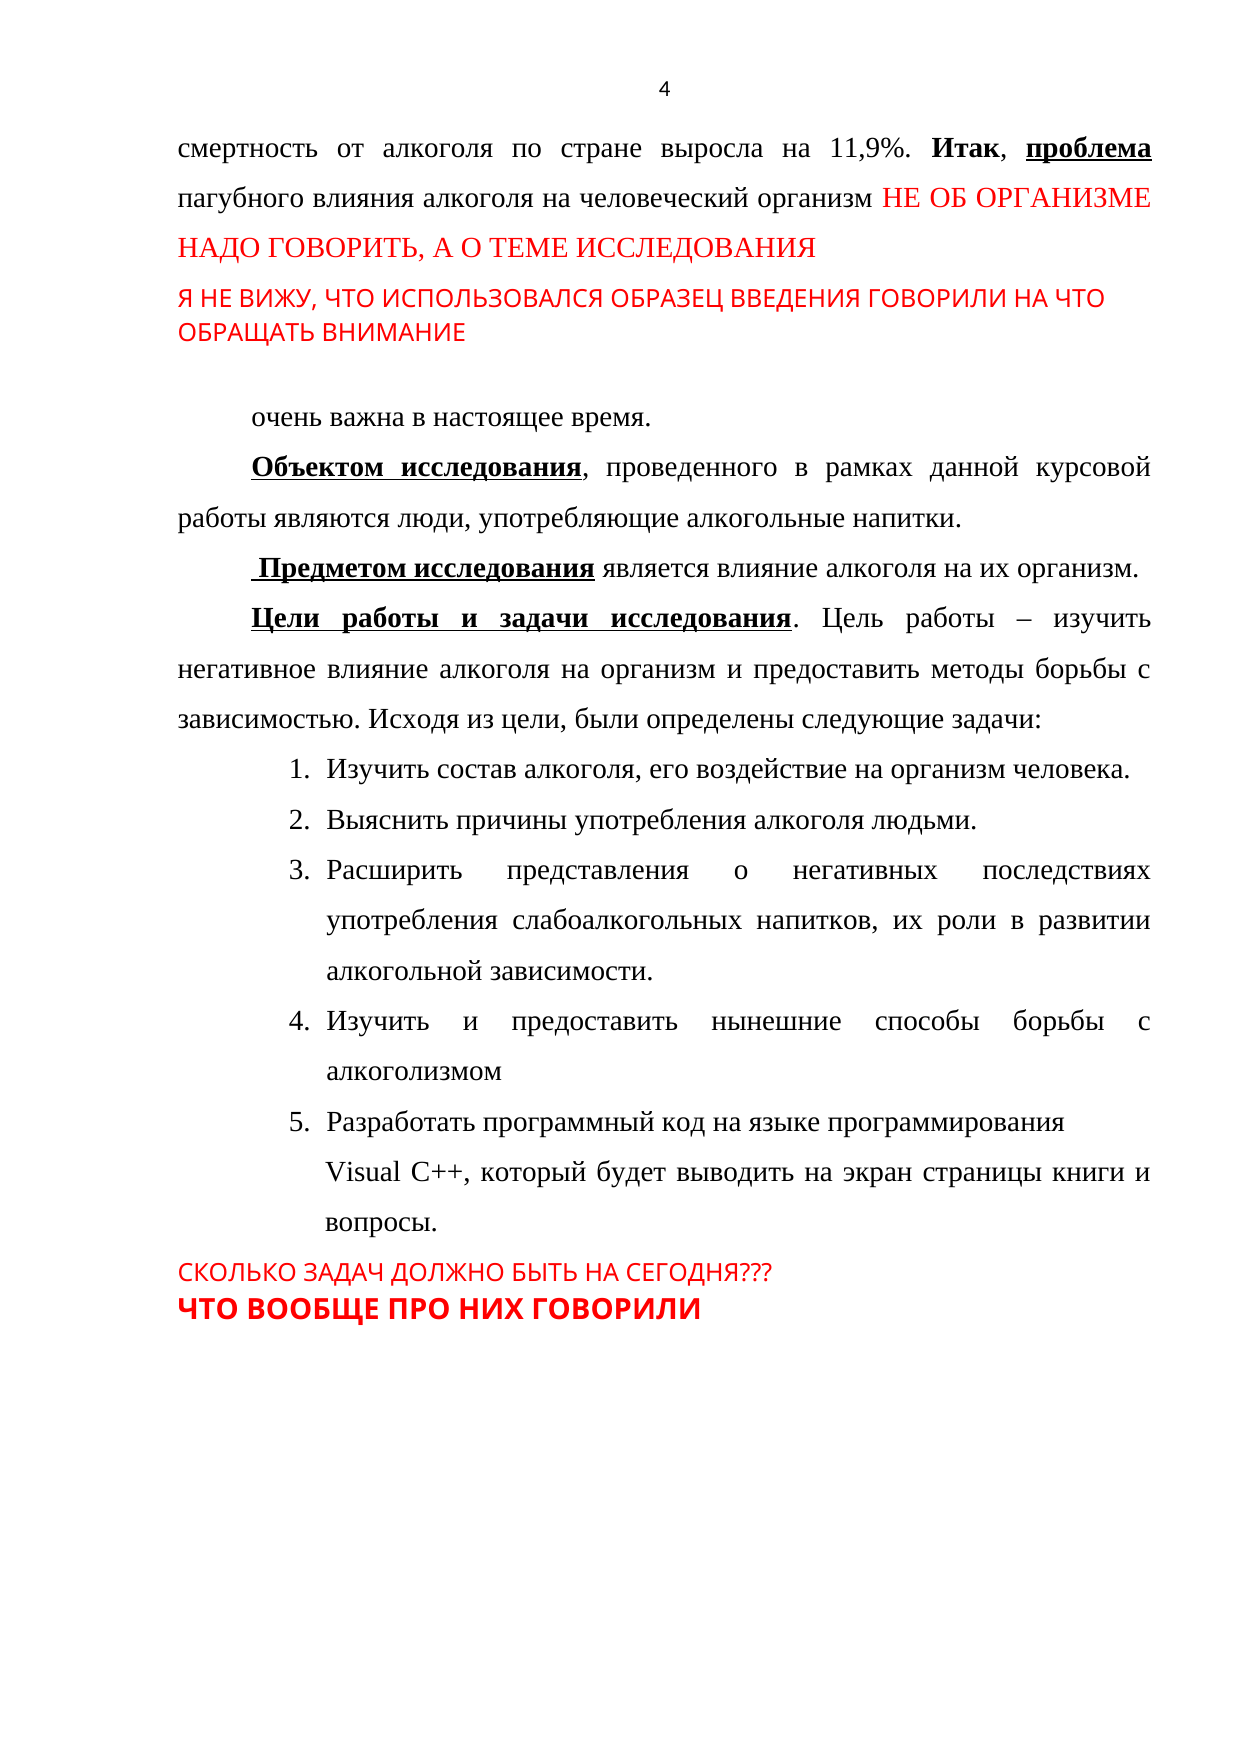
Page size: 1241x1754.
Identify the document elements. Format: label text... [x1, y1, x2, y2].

text Visual C++, который будет выводить на экран страницы книги и вопросы. [325, 1154, 1152, 1238]
text Цели работы и задачи исследования. Цель работы – изучить негативное влияние алкоголя на организм и предоставить методы борьбы с зависимостью. Исходя из цели, были определены следующие задачи: [177, 601, 1152, 735]
text СКОЛЬКО ЗАДАЧ ДОЛЖНО БЫТЬ НА СЕГОДНЯ??? [177, 1254, 1152, 1289]
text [177, 130, 1152, 264]
list Разработать программный код на языке программирования [288, 1104, 1152, 1137]
text Объектом исследования, проведенного в рамках данной курсовой работы являются люди, употребляющие алкогольные напитки. [177, 449, 1152, 533]
list Выяснить причины употребления алкоголя людьми. [288, 802, 1152, 835]
list Изучить состав алкоголя, его воздействие на организм человека. [288, 751, 1152, 785]
list Изучить и предоставить нынешние способы борьбы с алкоголизмом [288, 1003, 1152, 1087]
text Предметом исследования является влияние алкоголя на их организм. [177, 550, 1152, 584]
text Я НЕ ВИЖУ, ЧТО ИСПОЛЬЗОВАЛСЯ ОБРАЗЕЦ ВВЕДЕНИЯ ГОВОРИЛИ НА ЧТО ОБРАЩАТЬ ВНИМАНИЕ [177, 281, 1152, 349]
list Расширить представления о негативных последствиях употребления слабоалкогольных напитков, их роли в развитии алкогольной зависимости. [288, 852, 1152, 986]
text ЧТО ВООБЩЕ ПРО НИХ ГОВОРИЛИ [177, 1289, 1152, 1328]
text очень важна в настоящее время. [177, 399, 1152, 433]
